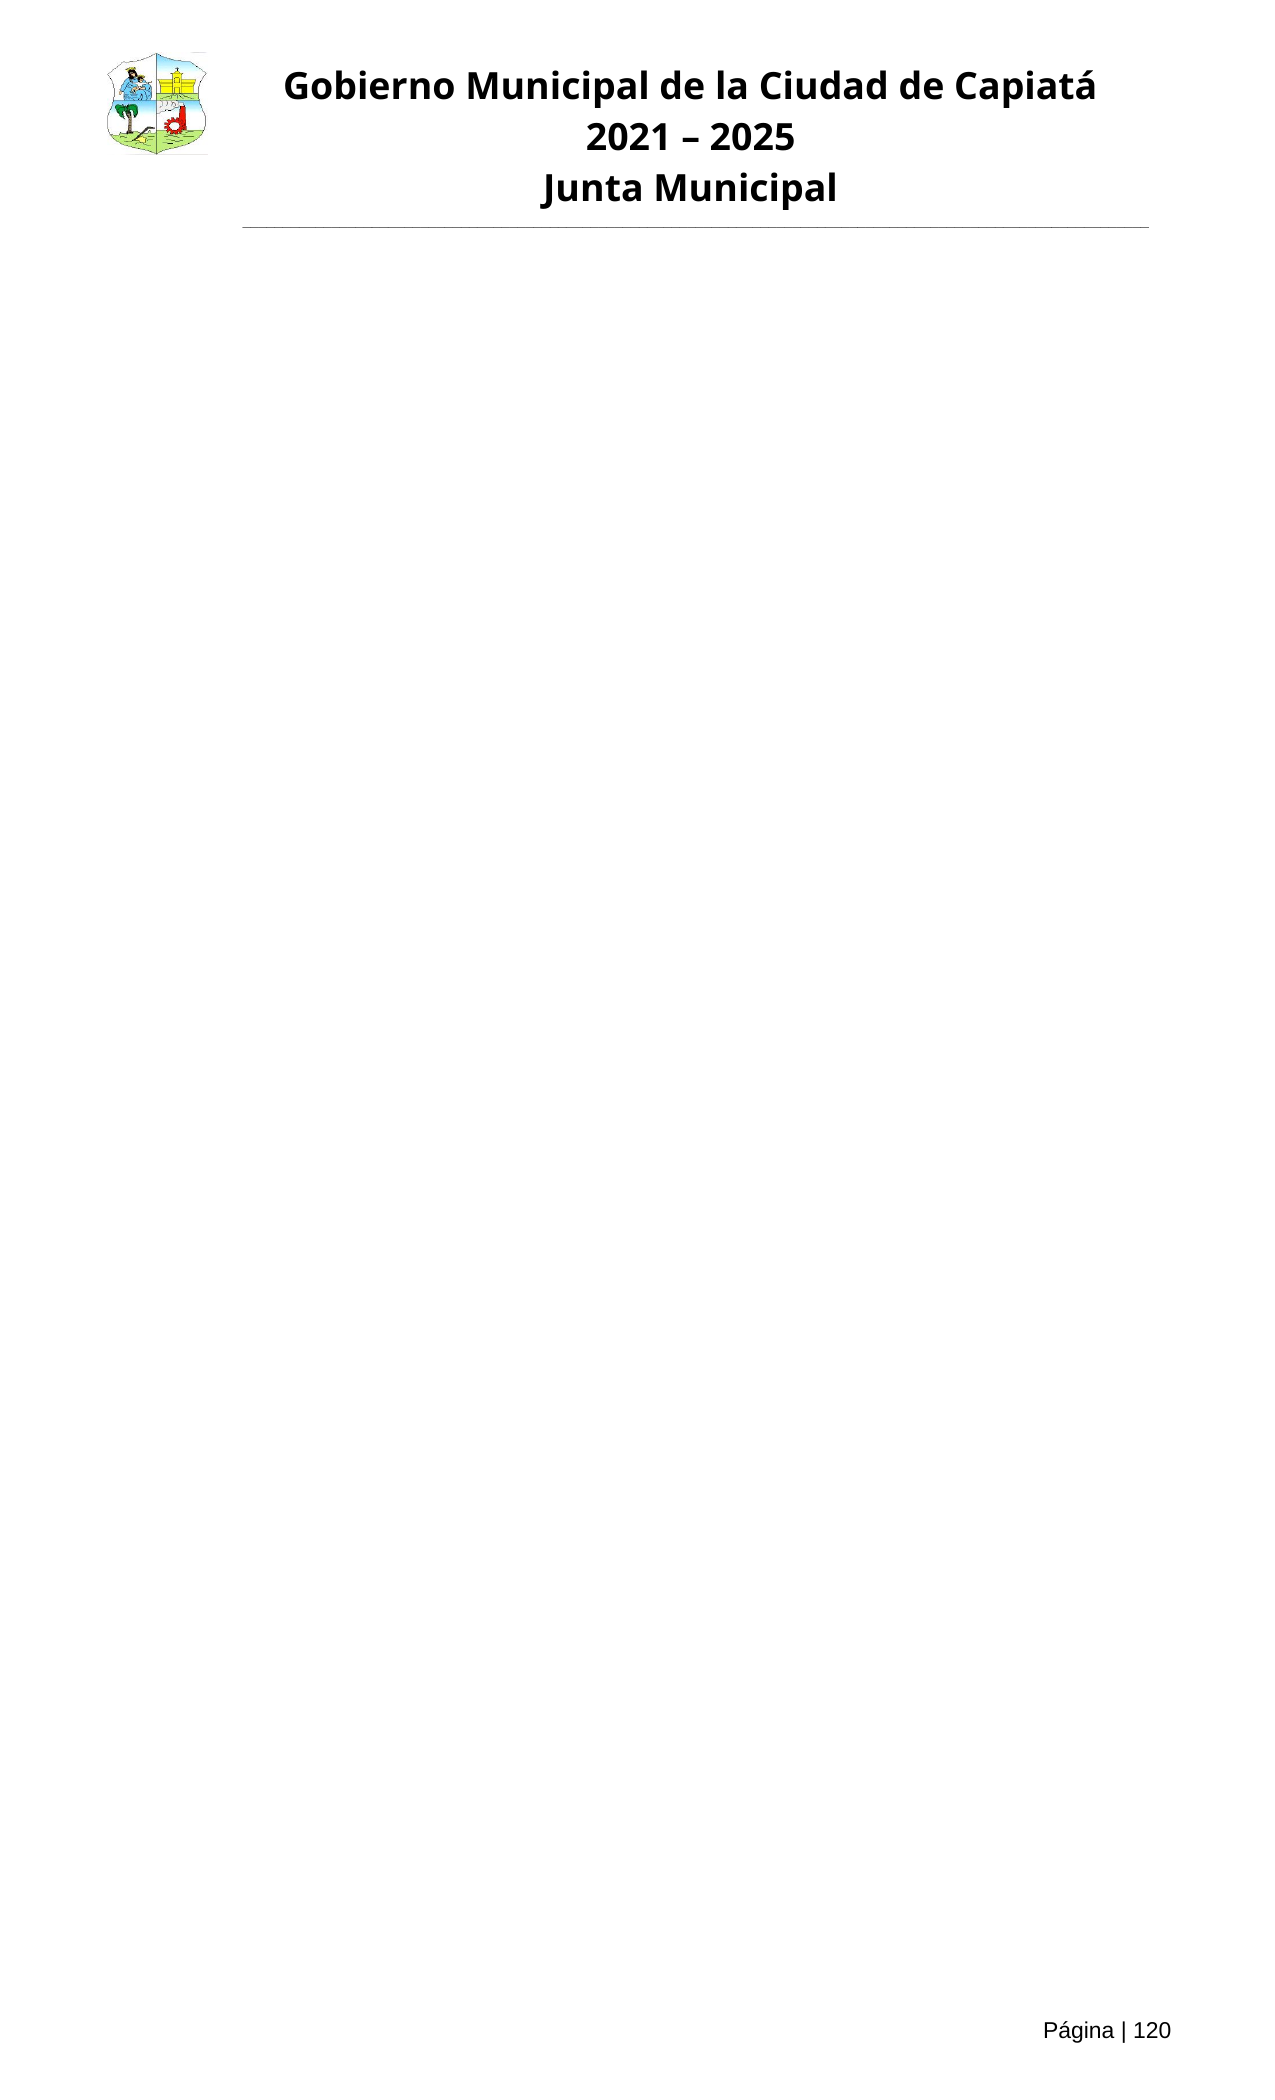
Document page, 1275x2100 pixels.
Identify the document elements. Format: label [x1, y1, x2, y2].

picture [107, 52, 208, 155]
